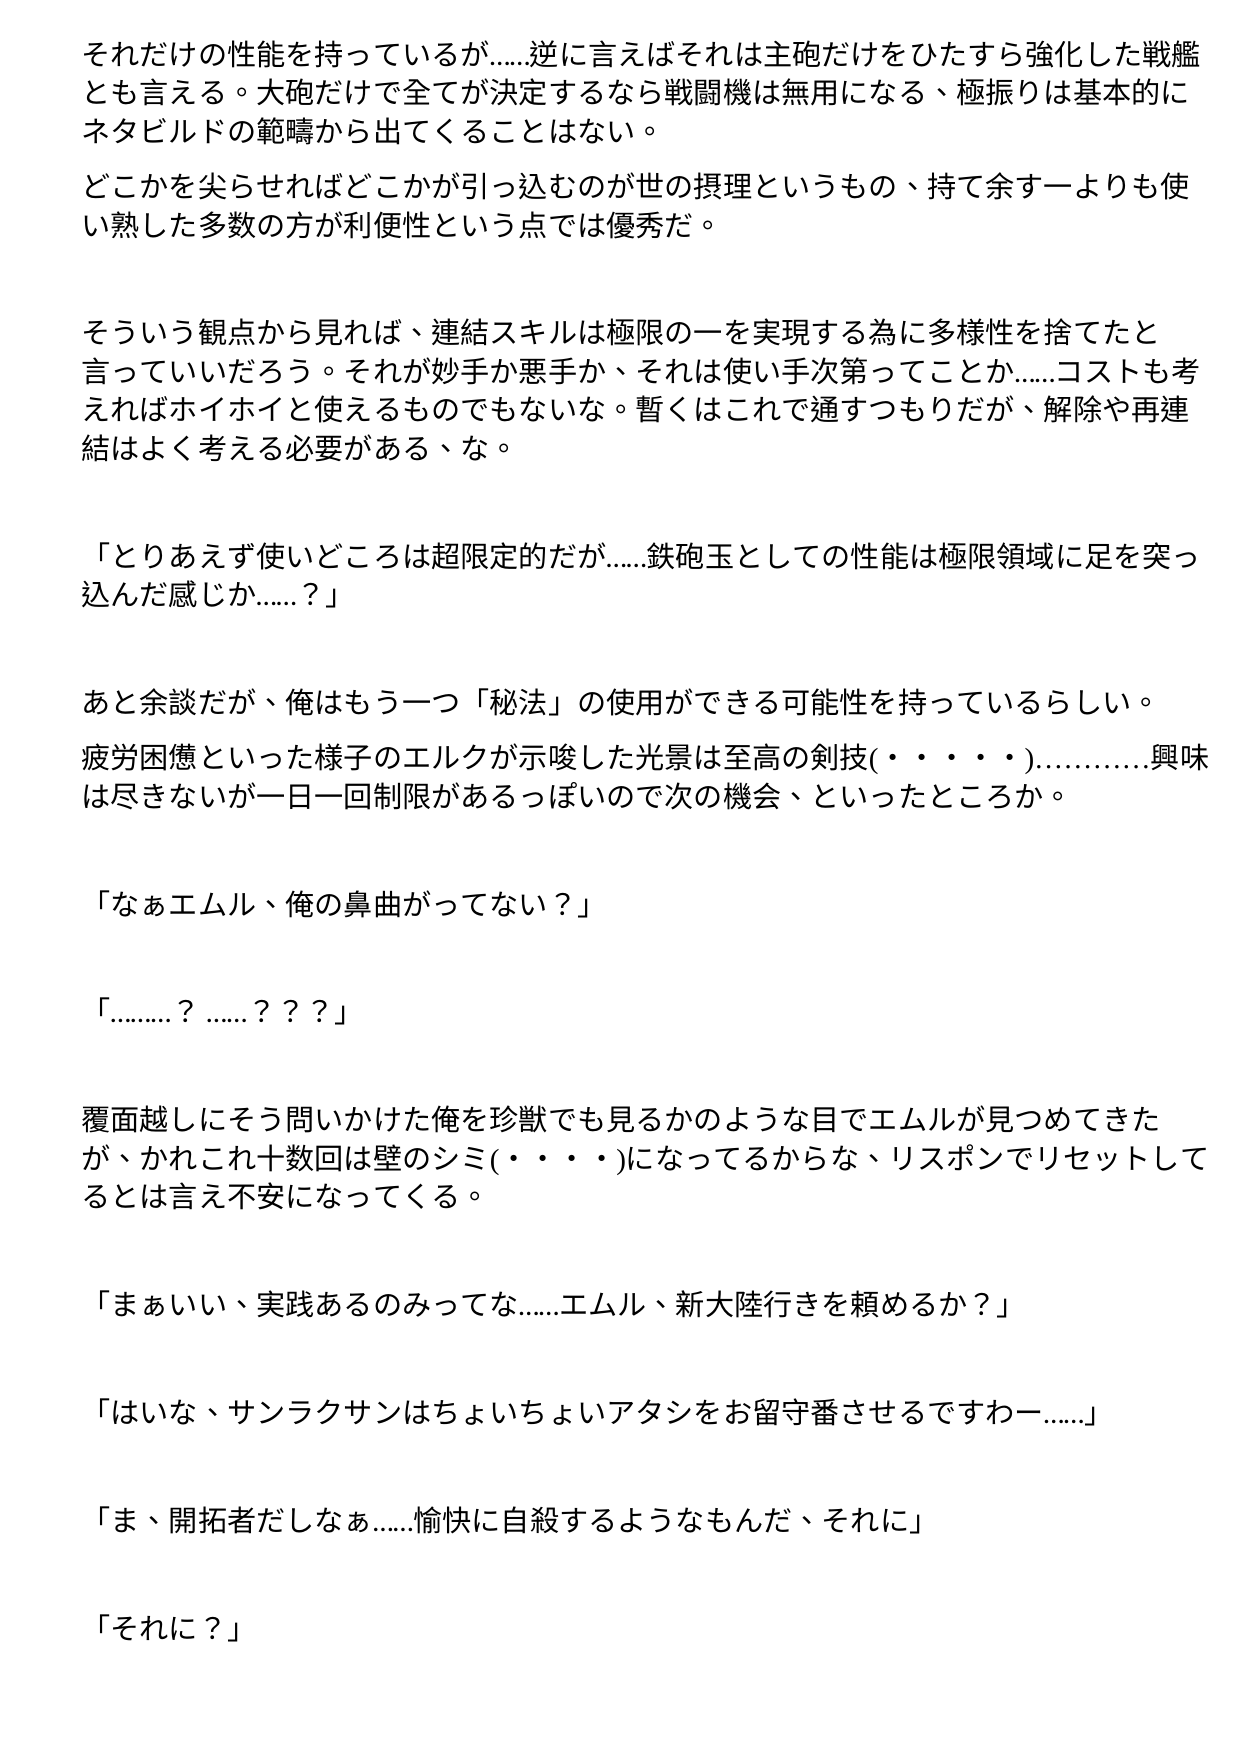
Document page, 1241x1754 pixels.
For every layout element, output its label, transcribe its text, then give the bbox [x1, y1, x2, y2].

text 「それに？」 [81, 1611, 1215, 1647]
text 覆面越しにそう問いかけた俺を珍獣でも見るかのような目でエムルが見つめてきたが、かれこれ十数回は壁のシミ(・・・・)になってるからな、リスポンでリセットしてるとは言え不安になってくる。 [81, 1102, 1215, 1215]
text 「とりあえず使いどころは超限定的だが……鉄砲玉としての性能は極限領域に足を突っ込んだ感じか……？」 [81, 539, 1215, 613]
text 「まぁいい、実践あるのみってな……エムル、新大陸行きを頼めるか？」 [81, 1287, 1215, 1323]
text そういう観点から見れば、連結スキルは極限の一を実現する為に多様性を捨てたと言っていいだろう。それが妙手か悪手か、それは使い手次第ってことか……コストも考えればホイホイと使えるものでもないな。暫くはこれで通すつもりだが、解除や再連結はよく考える必要がある、な。 [81, 316, 1215, 466]
text それだけの性能を持っているが……逆に言えばそれは主砲だけをひたすら強化した戦艦とも言える。大砲だけで全てが決定するなら戦闘機は無用になる、極振りは基本的にネタビルドの範疇から出てくることはない。 [81, 37, 1215, 150]
text 「なぁエムル、俺の鼻曲がってない？」 [81, 887, 1215, 922]
text 「ま、開拓者だしなぁ……愉快に自殺するようなもんだ、それに」 [81, 1503, 1215, 1539]
text あと余談だが、俺はもう一つ「秘法」の使用ができる可能性を持っているらしい。 [81, 685, 1215, 721]
text 「はいな、サンラクサンはちょいちょいアタシをお留守番させるですわー……」 [81, 1395, 1215, 1431]
text 疲労困憊といった様子のエルクが示唆した光景は至高の剣技(・・・・・)…………興味は尽きないが一日一回制限があるっぽいので次の機会、といったところか。 [81, 740, 1215, 814]
text 「………？ ……？？？」 [81, 994, 1215, 1030]
text どこかを尖らせればどこかが引っ込むのが世の摂理というもの、持て余す一よりも使い熟した多数の方が利便性という点では優秀だ。 [81, 169, 1215, 243]
